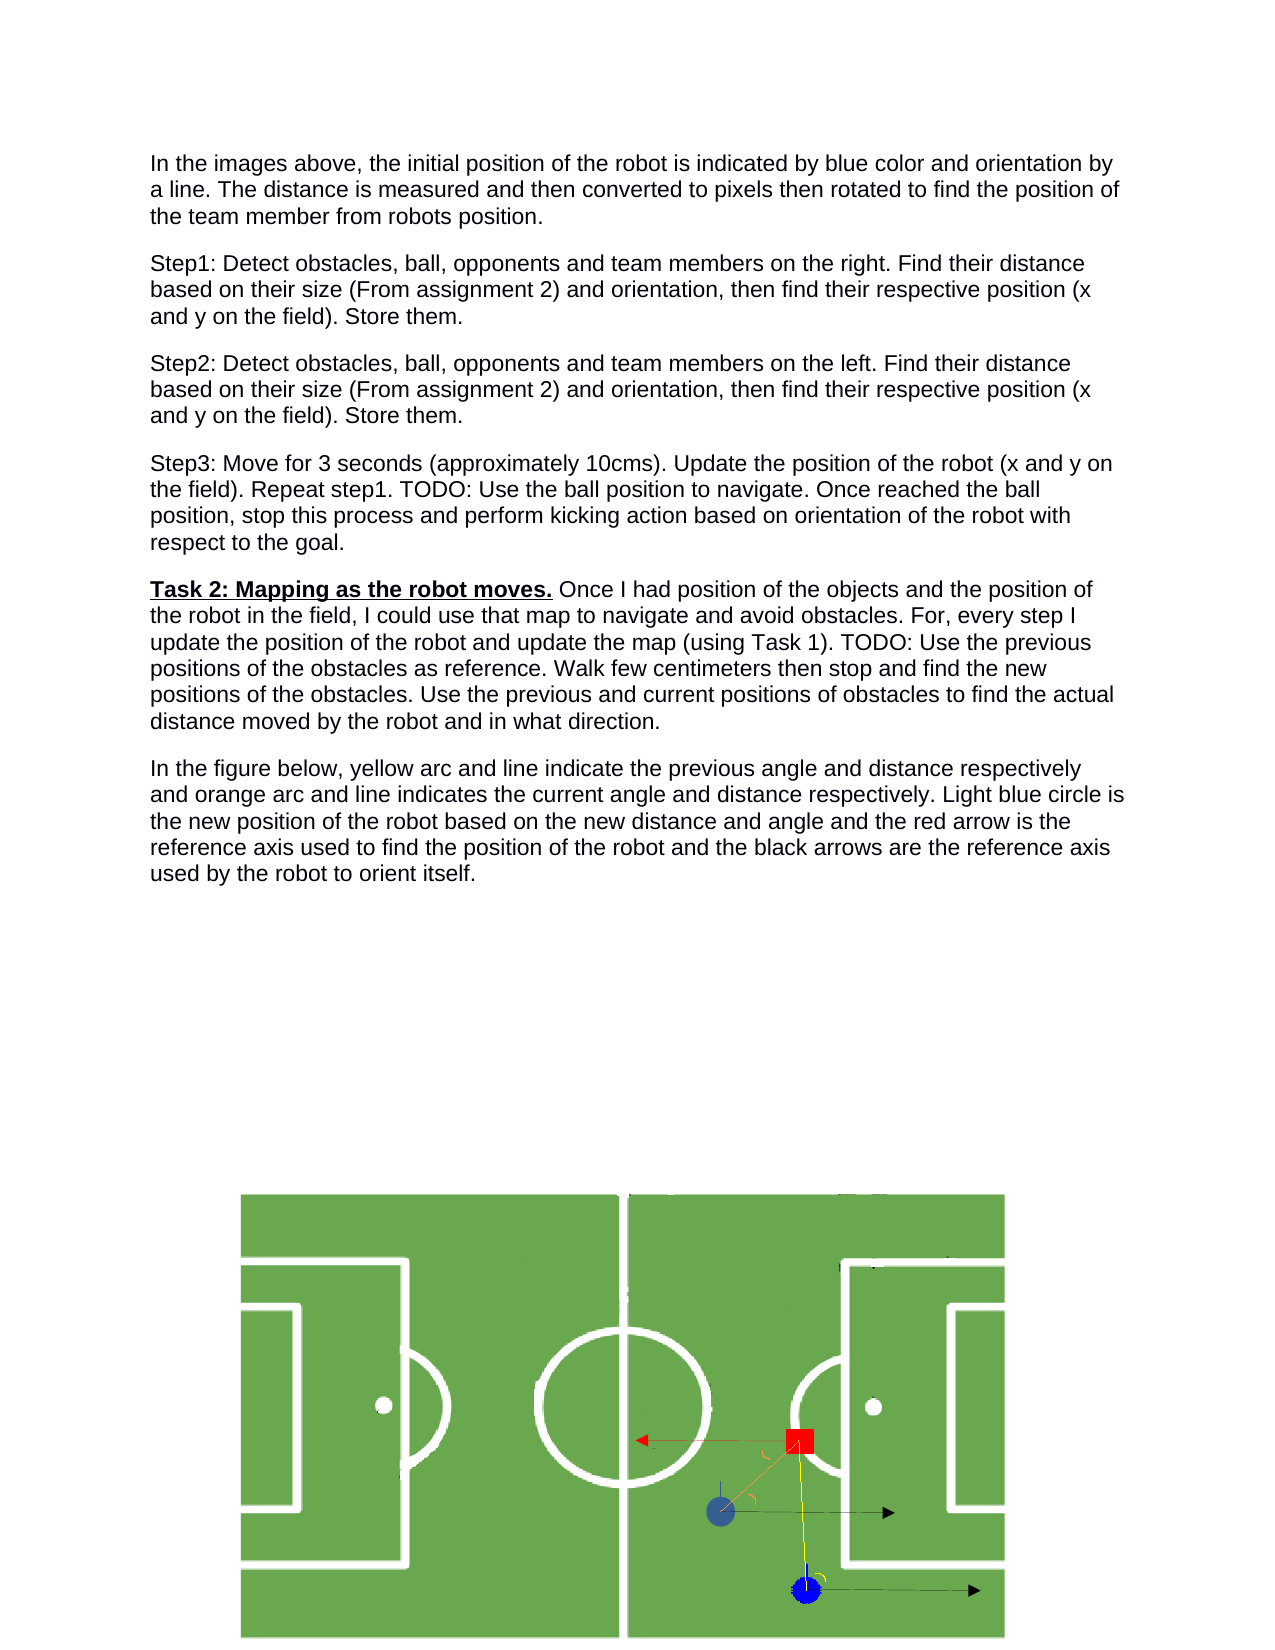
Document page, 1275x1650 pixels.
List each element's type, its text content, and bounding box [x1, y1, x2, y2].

text In the figure below, yellow arc and line indicate the previous angle and distance respectively and orange arc and line indicates the current angle and distance respectively. Light blue circle is the new position of the robot based on the new distance and angle and the red arrow is the reference axis used to find the position of the robot and the black arrows are the reference axis used by the robot to orient itself. [150, 755, 1125, 887]
text Step3: Move for 3 seconds (approximately 10cms). Update the position of the robot (x and y on the field). Repeat step1. TODO: Use the ball position to navigate. Once reached the ball position, stop this process and perform kicking action based on orientation of the robot with respect to the goal. [150, 450, 1125, 555]
text Step1: Detect obstacles, ball, opponents and team members on the right. Find their distance based on their size (From assignment 2) and orientation, then find their respective position (x and y on the field). Store them. [150, 250, 1125, 329]
text In the images above, the initial position of the robot is indicated by blue color and orientation by a line. The distance is measured and then converted to pixels then rotated to find the position of the team member from robots position. [150, 150, 1125, 229]
text Task 2: Mapping as the robot moves. Once I had position of the objects and the position of the robot in the field, I could use that map to navigate and avoid obstacles. For, every step I update the position of the robot and update the map (using Task 1). TODO: Use the previous positions of the obstacles as reference. Walk few centimeters then stop and find the new positions of the obstacles. Use the previous and current positions of obstacles to find the actual distance moved by the robot and in what direction. [150, 576, 1125, 734]
text Step2: Detect obstacles, ball, opponents and team members on the left. Find their distance based on their size (From assignment 2) and orientation, then find their respective position (x and y on the field). Store them. [150, 350, 1125, 429]
picture [240, 1193, 1005, 1639]
